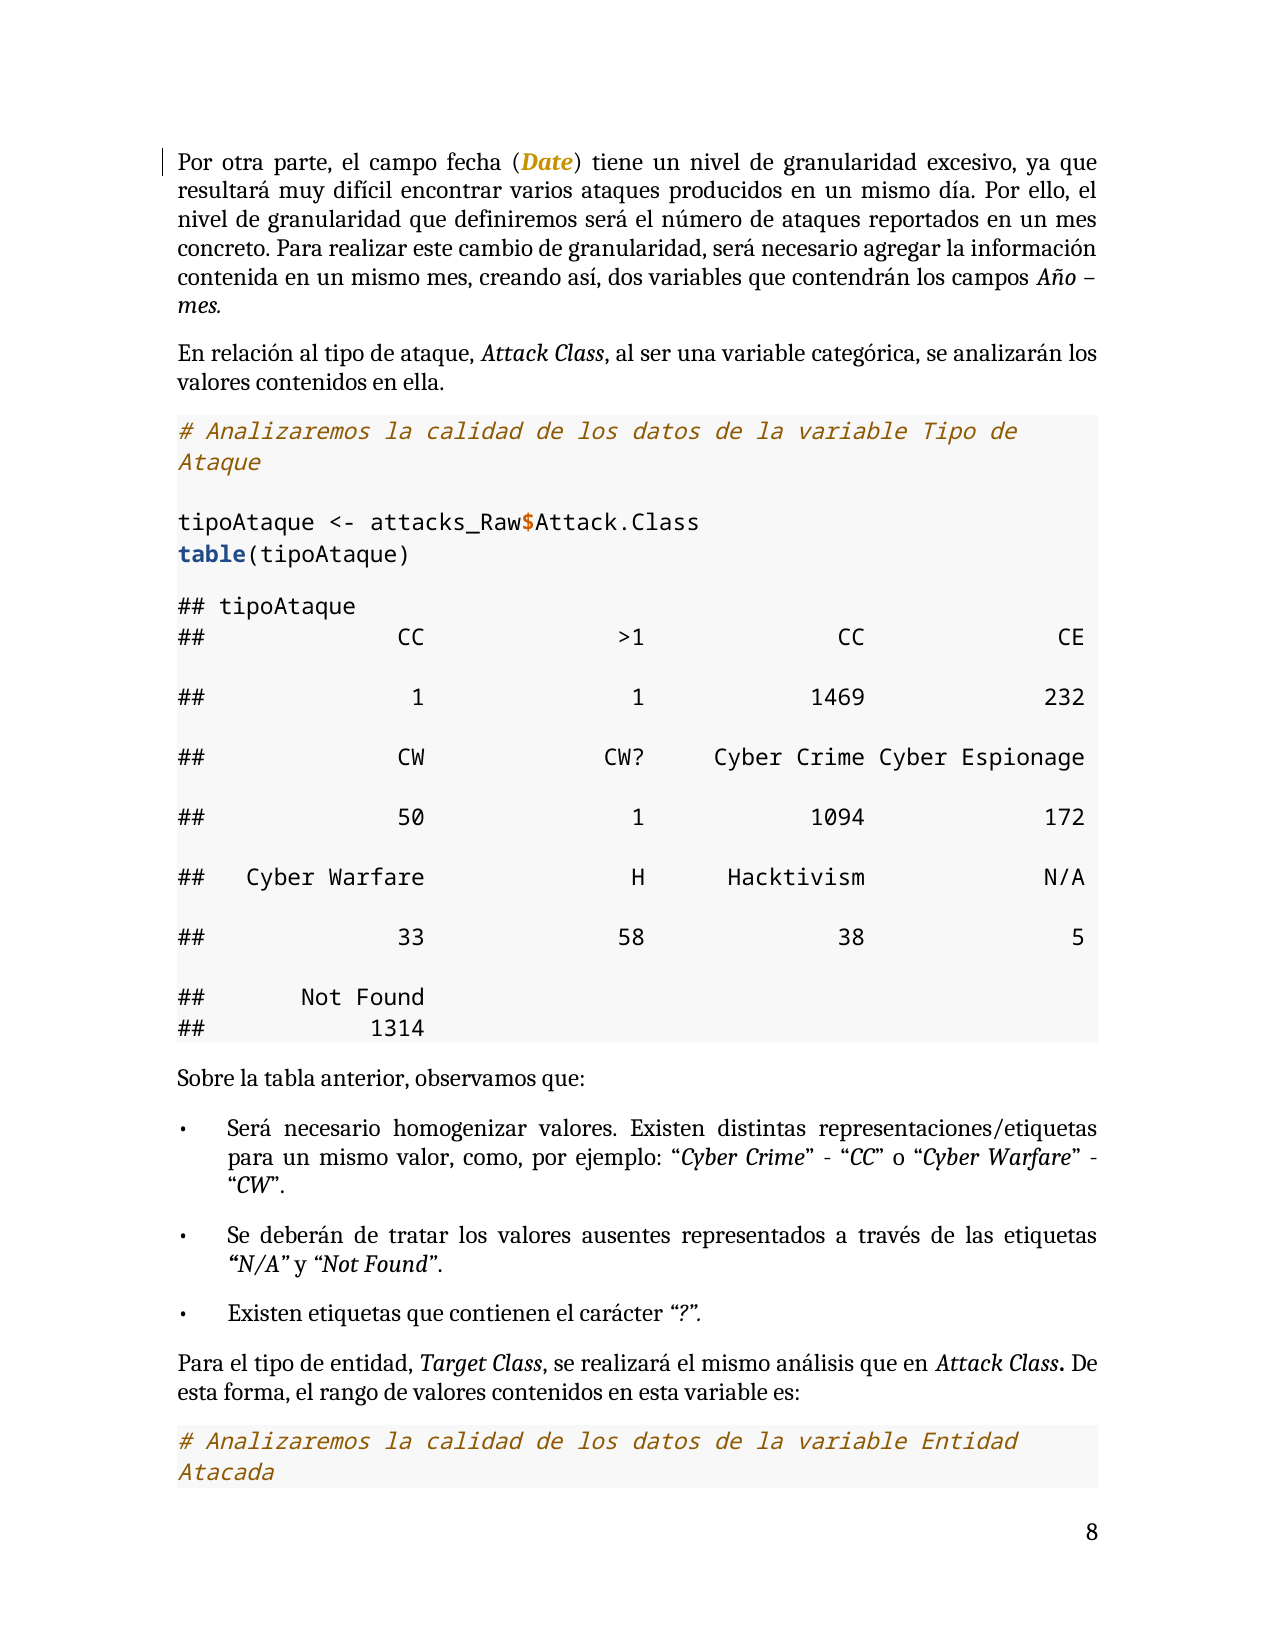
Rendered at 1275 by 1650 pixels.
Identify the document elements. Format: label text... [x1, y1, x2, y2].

list Se deberán de tratar los valores ausentes representados a través de las etiquetas “N/A” y “Not Found”. [177, 1221, 1098, 1278]
text # Analizaremos la calidad de los datos de la variable Entidad Atacada tipoEntidad <- attacks_Raw$Target.Class table(tipoEntidad) [273, 1425, 1098, 1488]
text Por otra parte, el campo fecha (Date) tiene un nivel de granularidad excesivo, ya que resultará muy difícil encontrar varios ataques producidos en un mismo día. Por ello, el nivel de granularidad que definiremos será el número de ataques reportados en un mes concreto. Para realizar este cambio de granularidad, será necesario agregar la información contenida en un mismo mes, creando así, dos variables que contendrán los campos Año – mes. [177, 148, 1098, 320]
text Para el tipo de entidad, Target Class, se realizará el mismo análisis que en Attack Class. De esta forma, el rango de valores contenidos en esta variable es: [177, 1349, 1098, 1406]
text Sobre la tabla anterior, observamos que: [177, 1064, 1098, 1093]
list Existen etiquetas que contienen el carácter “?”. [177, 1299, 1098, 1328]
text En relación al tipo de ataque, Attack Class, al ser una variable categórica, se analizarán los valores contenidos en ella. [177, 339, 1098, 396]
text ## tipoAtaque ## CC >1 CC CE ## 1 1 1469 232 ## CW CW? Cyber Crime Cyber Espionage ## 50 1 1094 172 ## Cyber Warfare H Hacktivism N/A ## 33 58 38 5 ## Not Found ## 1314 [177, 590, 1098, 1043]
list Será necesario homogenizar valores. Existen distintas representaciones/etiquetas para un mismo valor, como, por ejemplo: “Cyber Crime” - “CC” o “Cyber Warfare” - “CW”. [177, 1114, 1098, 1200]
text # Analizaremos la calidad de los datos de la variable Tipo de Ataque tipoAtaque <- attacks_Raw$Attack.Class table(tipoAtaque) [177, 415, 1098, 569]
